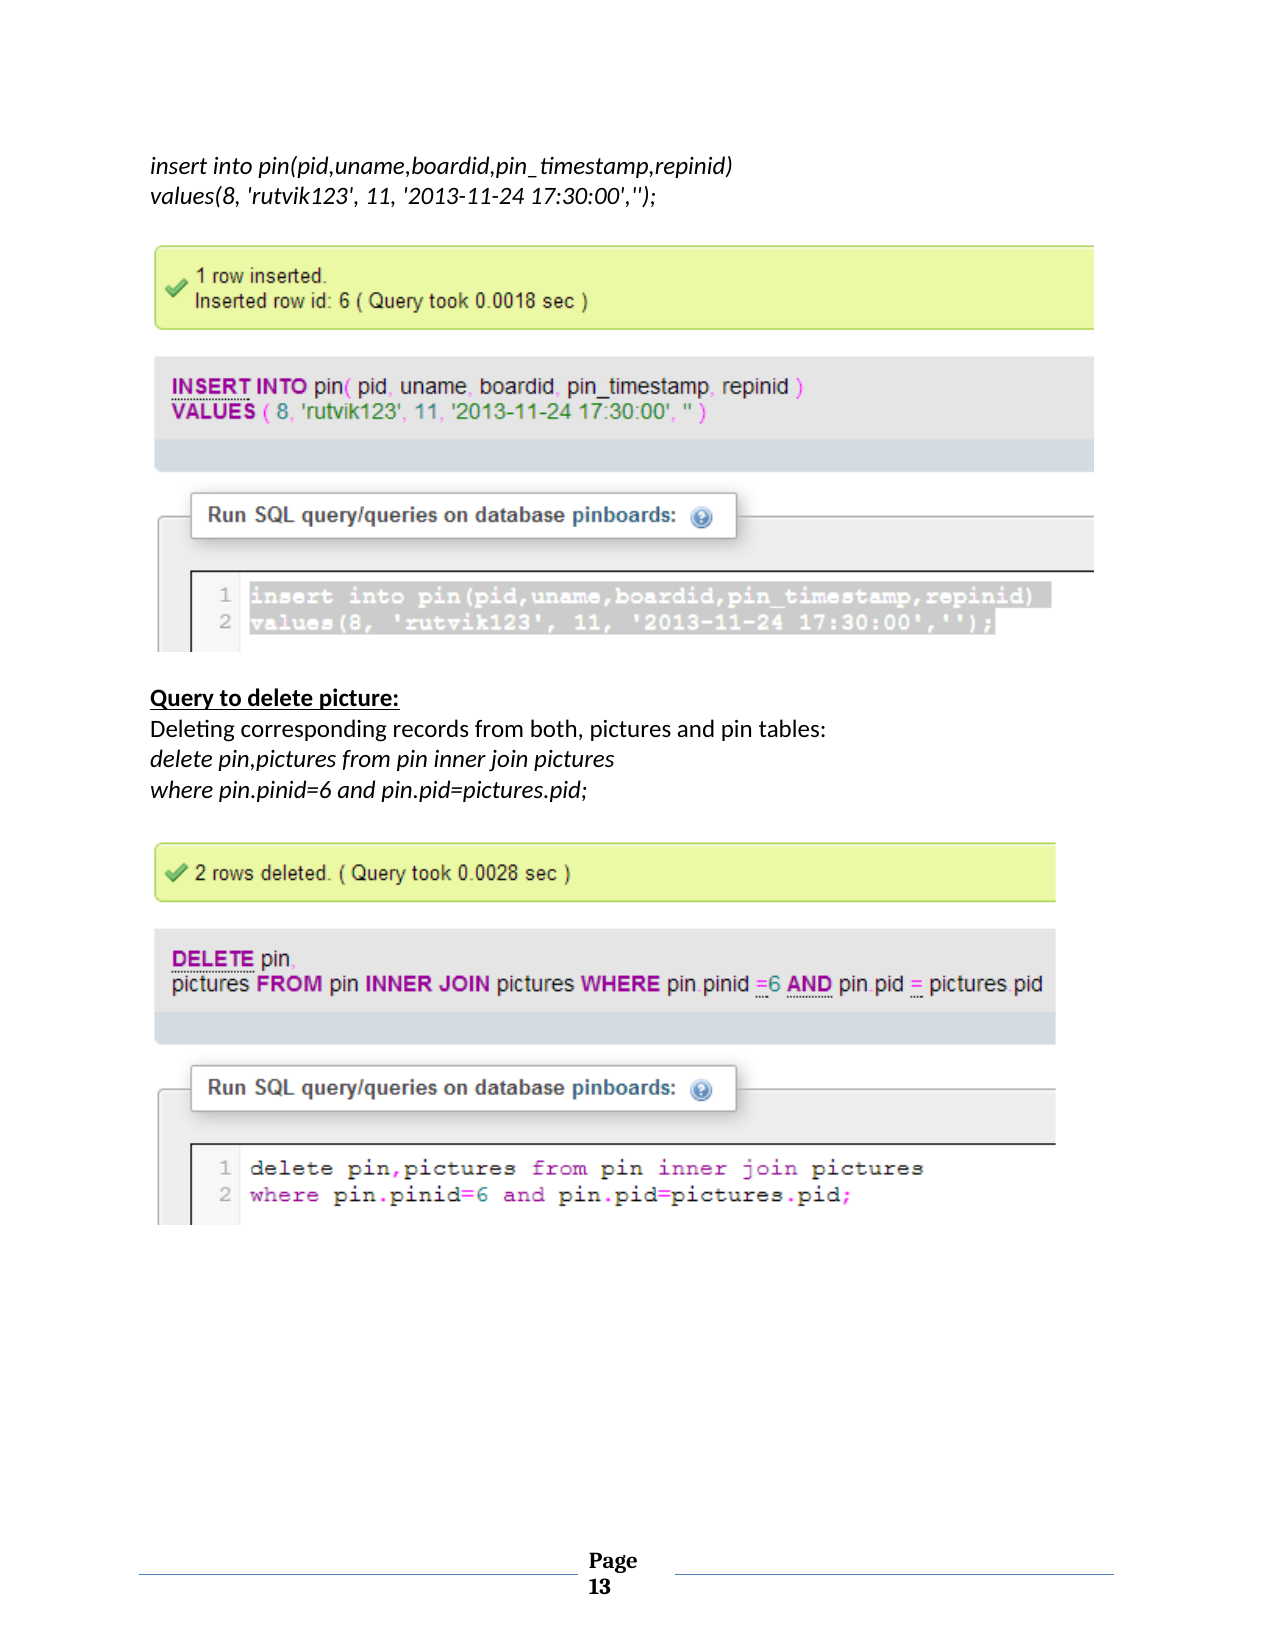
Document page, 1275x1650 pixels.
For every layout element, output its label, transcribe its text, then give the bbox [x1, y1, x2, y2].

picture [150, 241, 1094, 652]
text where pin.pinid=6 and pin.pid=pictures.pid; [150, 774, 1125, 804]
text Query to delete picture: [150, 682, 1125, 713]
text insert into pin(pid,uname,boardid,pin_timestamp,repinid) [150, 150, 1125, 181]
text Deleting corresponding records from both, pictures and pin tables: [150, 713, 1125, 743]
text values(8, 'rutvik123', 11, '2013-11-24 17:30:00',''); [150, 181, 1125, 211]
picture [150, 835, 1056, 1225]
text delete pin,pictures from pin inner join pictures [150, 743, 1125, 774]
